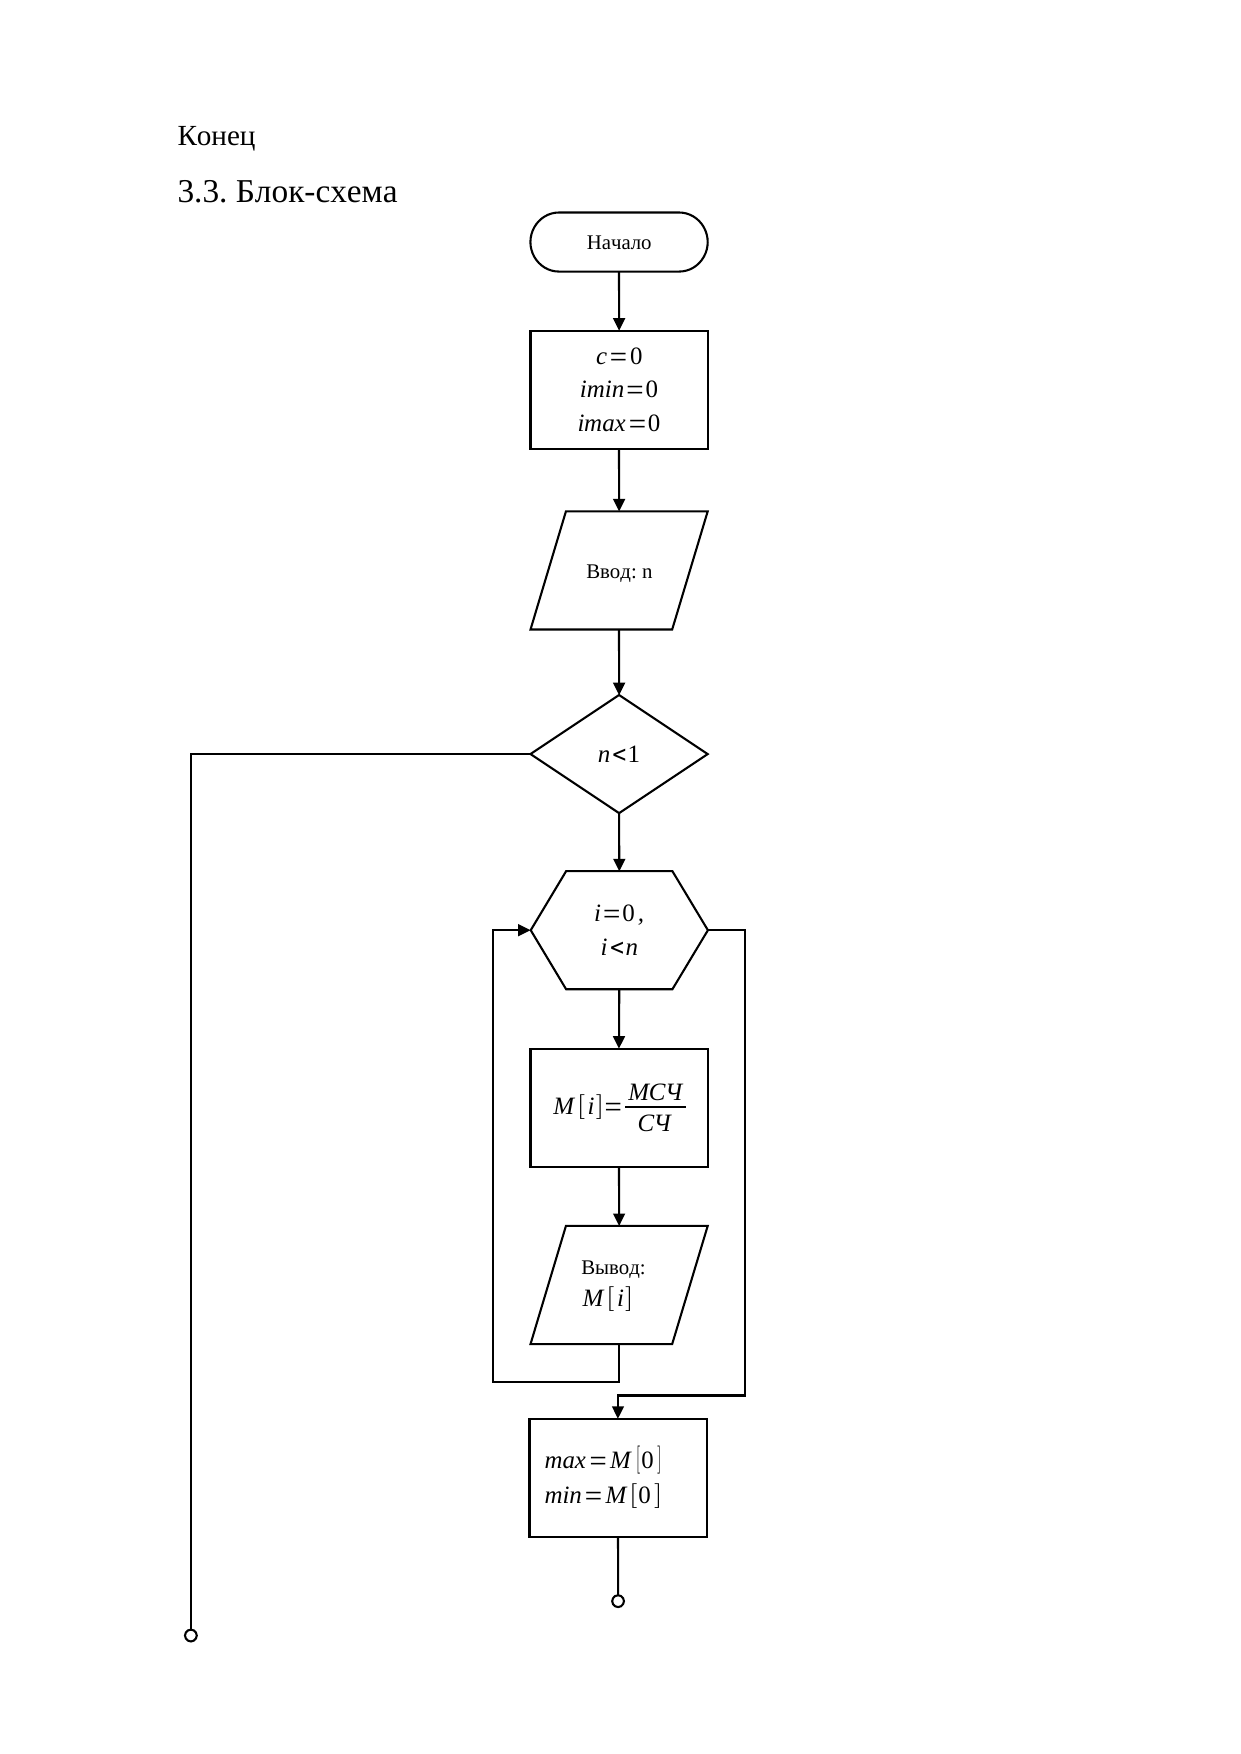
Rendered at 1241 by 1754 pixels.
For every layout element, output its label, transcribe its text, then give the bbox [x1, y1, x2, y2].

subtitle 3.3. Блок-схема [177, 171, 1152, 209]
text Конец [177, 118, 1152, 152]
